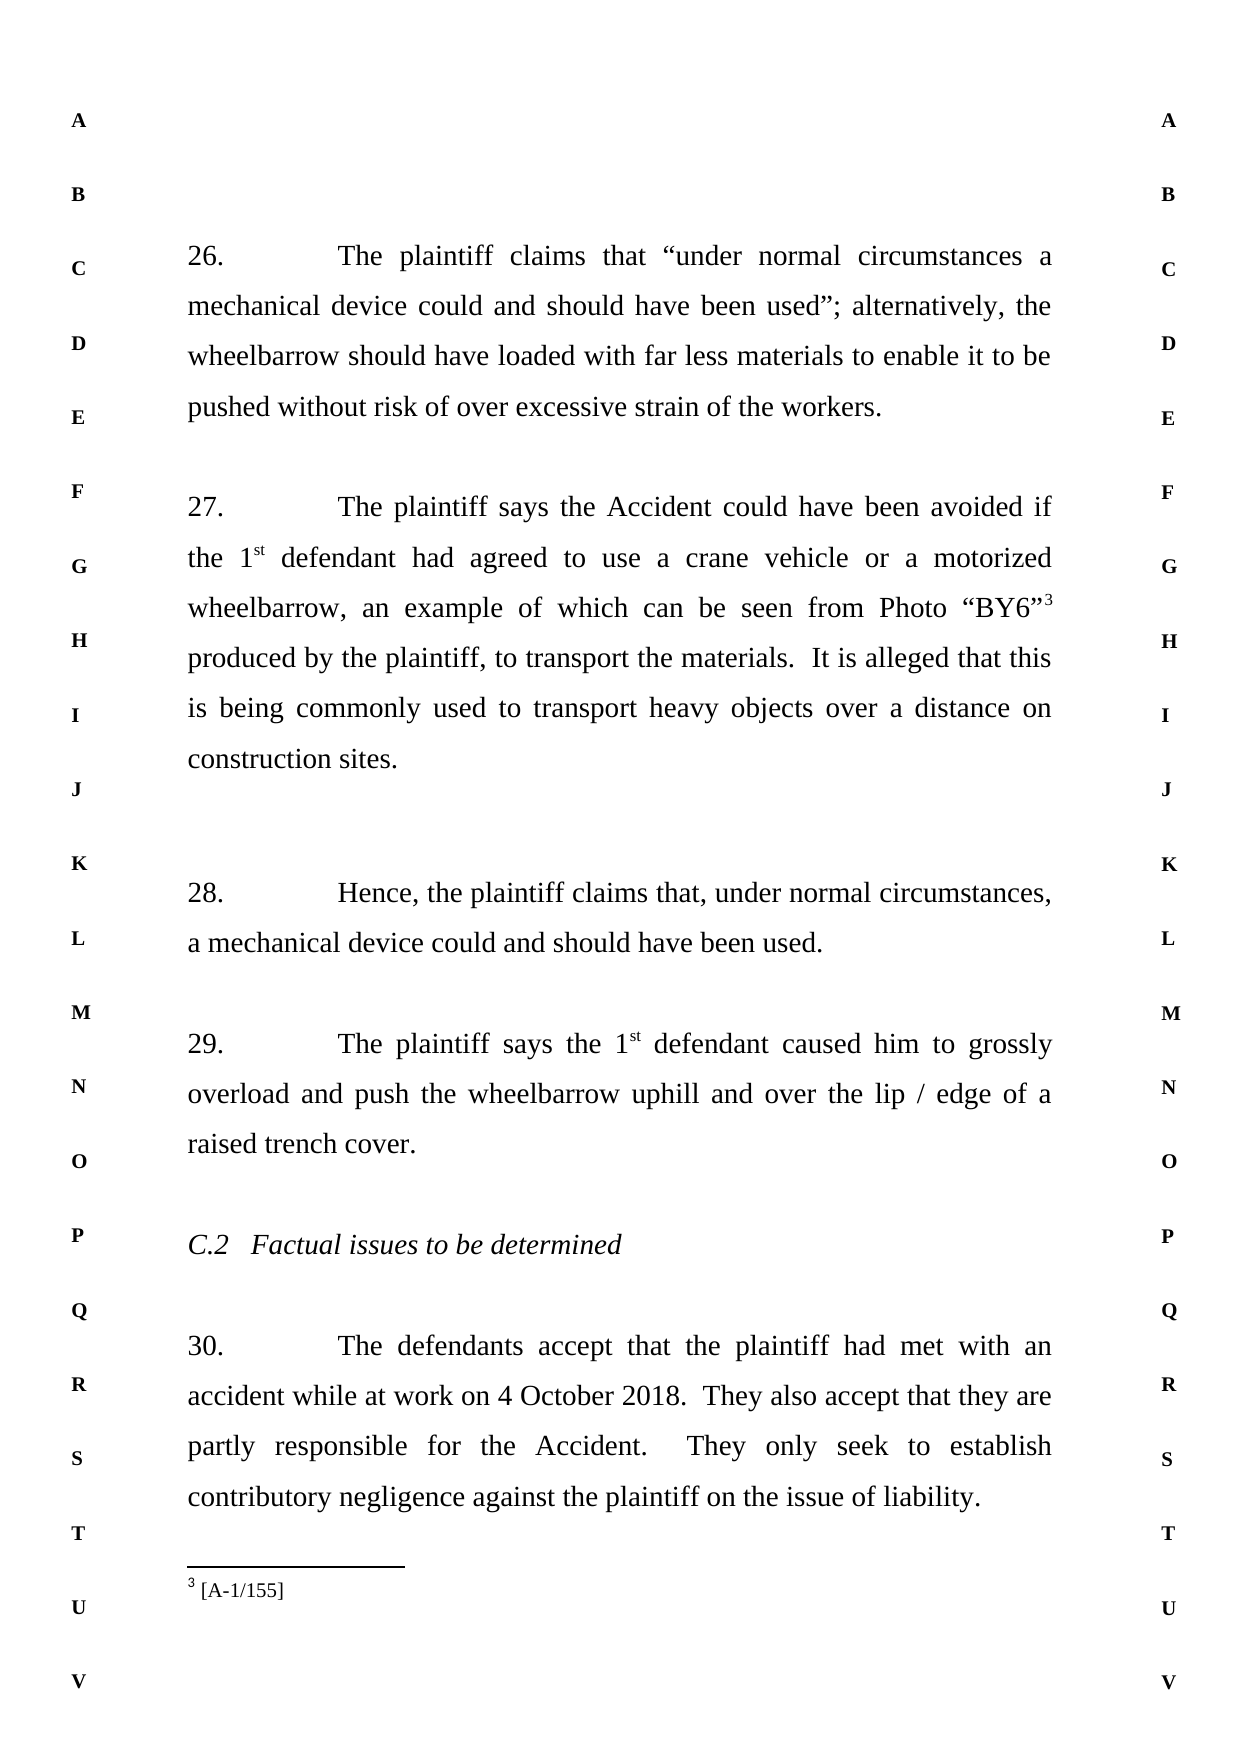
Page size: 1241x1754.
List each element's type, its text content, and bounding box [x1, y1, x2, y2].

list The defendants accept that the plaintiff had met with an accident while at work on 4 October 2018. They also accept that they are partly responsible for the Accident. They only seek to establish contributory negligence against the plaintiff on the issue of liability. [187, 1328, 1053, 1512]
list The plaintiff says the Accident could have been avoided if the 1st defendant had agreed to use a crane vehicle or a motorized wheelbarrow, an example of which can be seen from Photo “BY6” produced by the plaintiff, to transport the materials. It is alleged that this is being commonly used to transport heavy objects over a distance on construction sites. [187, 489, 1053, 774]
list C.2 Factual issues to be determined [187, 1227, 1053, 1261]
list The plaintiff says the 1st defendant caused him to grossly overload and push the wheelbarrow uphill and over the lip / edge of a raised trench cover. [187, 1026, 1053, 1160]
list The plaintiff claims that “under normal circumstances a mechanical device could and should have been used”; alternatively, the wheelbarrow should have loaded with far less materials to enable it to be pushed without risk of over excessive strain of the workers. [187, 238, 1053, 422]
list Hence, the plaintiff claims that, under normal circumstances, a mechanical device could and should have been used. [187, 875, 1053, 959]
